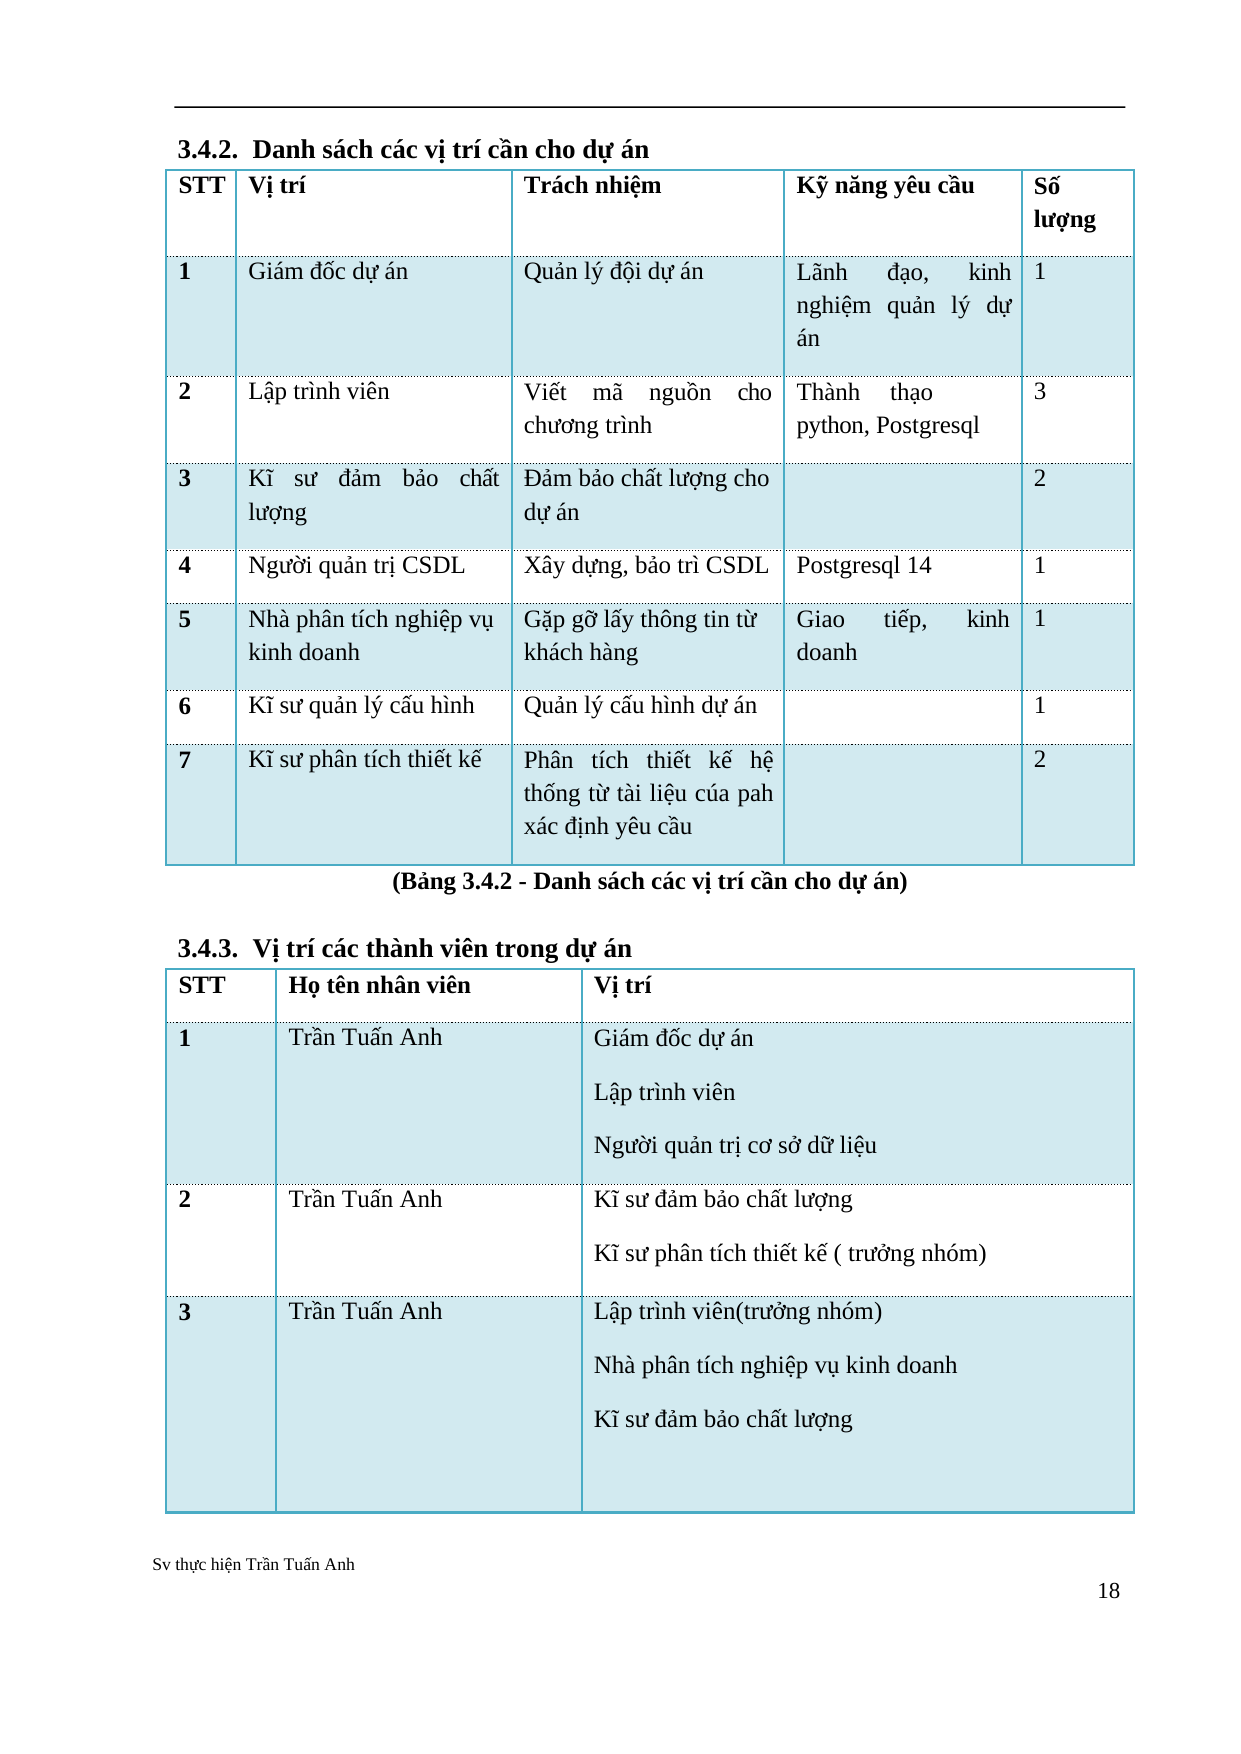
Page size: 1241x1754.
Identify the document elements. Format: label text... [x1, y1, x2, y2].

table_cell Lập trình viên(trưởng nhóm) Nhà phân tích nghiệp vụ kinh doanh Kĩ sư đảm bảo chất lượng [583, 1296, 1133, 1511]
table_cell Kĩ sư quản lý cấu hình [237, 690, 511, 744]
table_cell Giám đốc dự án [237, 256, 511, 376]
table_cell Lập trình viên [237, 376, 511, 462]
table_cell Postgresql 14 [785, 550, 1021, 603]
table_cell 7 [167, 744, 235, 864]
table_cell Trần Tuấn Anh [277, 1022, 581, 1184]
table_cell 6 [167, 690, 235, 744]
table_cell Trần Tuấn Anh [277, 1184, 581, 1296]
table_cell Kĩ sư đảm bảo chất lượng Kĩ sư phân tích thiết kế ( trưởng nhóm) [583, 1184, 1133, 1296]
table_cell 4 [167, 550, 235, 603]
table_header Vị trí [583, 970, 1133, 1022]
table_cell 2 [167, 1184, 275, 1296]
table_cell Xây dựng, bảo trì CSDL [513, 550, 783, 603]
table_cell 2 [167, 376, 235, 462]
table_cell Phân tích thiết kế hệ thống từ tài liệu cúa pah xác định yêu cầu [513, 744, 783, 864]
table_cell Thành thạo python, Postgresql [785, 376, 1021, 462]
table_header STT [167, 970, 275, 1022]
table_cell Trần Tuấn Anh [277, 1296, 581, 1511]
table_cell Kĩ sư đảm bảo chất lượng [237, 463, 511, 549]
table_cell Viết mã nguồn cho chương trình [513, 376, 783, 462]
table_cell Quản lý cấu hình dự án [513, 690, 783, 744]
subtitle Vị trí các thành viên trong dự án [177, 933, 1146, 964]
table_cell Nhà phân tích nghiệp vụ kinh doanh [237, 603, 511, 690]
table_cell Gặp gỡ lấy thông tin từ khách hàng [513, 603, 783, 690]
table_cell 1 [1023, 550, 1133, 603]
table_cell Người quản trị CSDL [237, 550, 511, 603]
subtitle (Bảng 3.4.2 - Danh sách các vị trí cần cho dự án) [153, 866, 1146, 895]
table_cell Giao tiếp, kinh doanh [785, 603, 1021, 690]
table_header STT [167, 171, 235, 256]
table_cell 1 [1023, 690, 1133, 744]
table_header Trách nhiệm [513, 171, 783, 256]
table_cell 1 [167, 1022, 275, 1184]
table_cell Đảm bảo chất lượng cho dự án [513, 463, 783, 549]
table_cell Giám đốc dự án Lập trình viên Người quản trị cơ sở dữ liệu [583, 1022, 1133, 1184]
table_cell Lãnh đạo, kinh nghiệm quản lý dự án [785, 256, 1021, 376]
subtitle Danh sách các vị trí cần cho dự án [177, 133, 1146, 164]
table_header Số lượng [1023, 171, 1133, 256]
table_cell Quản lý đội dự án [513, 256, 783, 376]
table_cell 3 [1023, 376, 1133, 462]
table_cell 1 [1023, 603, 1133, 690]
table_cell Kĩ sư phân tích thiết kế [237, 744, 511, 864]
table_cell [785, 744, 1021, 864]
table_cell 3 [167, 1296, 275, 1511]
table_header Kỹ năng yêu cầu [785, 171, 1021, 256]
table_cell 1 [1023, 256, 1133, 376]
table_cell 5 [167, 603, 235, 690]
table_cell 2 [1023, 463, 1133, 549]
table_cell [785, 463, 1021, 549]
table_header Họ tên nhân viên [277, 970, 581, 1022]
table_cell 3 [167, 463, 235, 549]
table_cell [785, 690, 1021, 744]
table_header Vị trí [237, 171, 511, 256]
table_cell 1 [167, 256, 235, 376]
table_cell 2 [1023, 744, 1133, 864]
